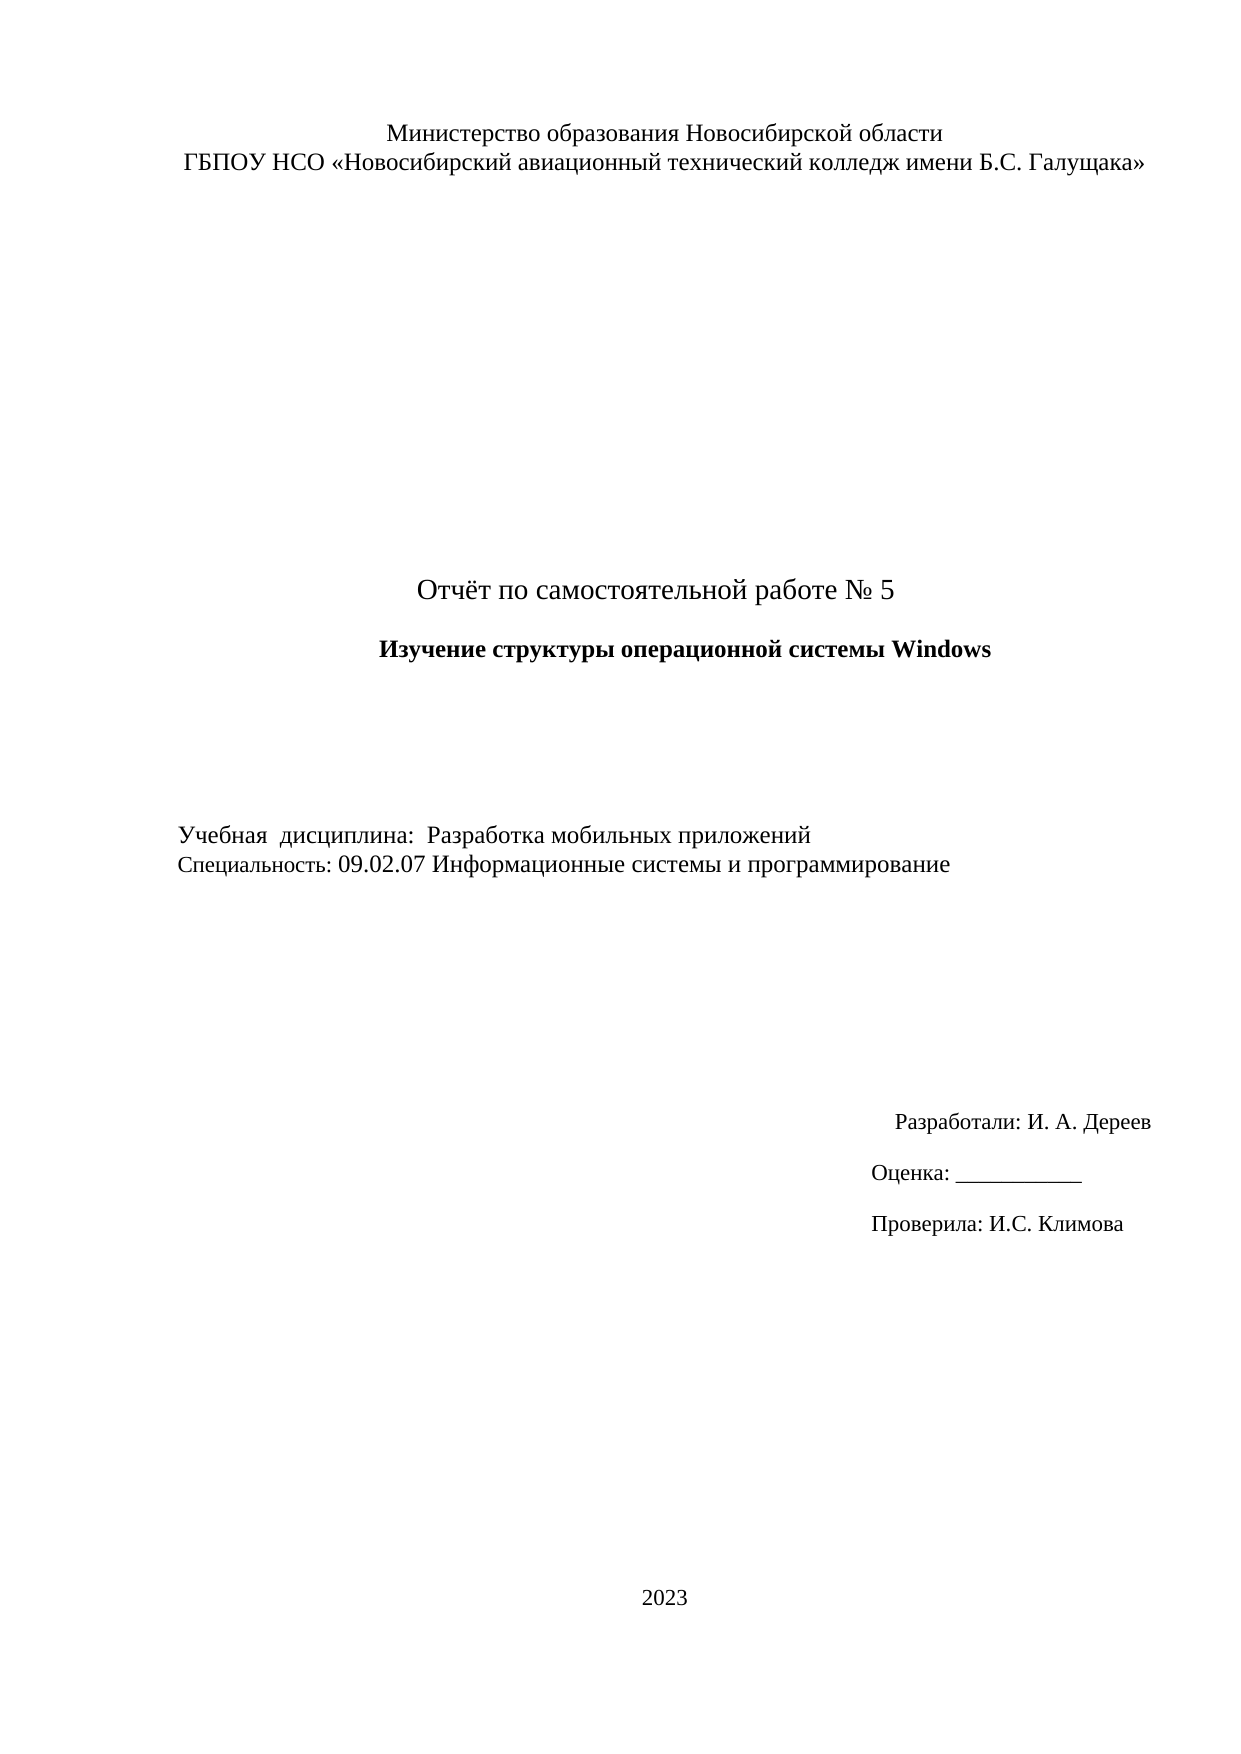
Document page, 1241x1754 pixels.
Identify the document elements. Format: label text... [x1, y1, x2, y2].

text Учебная дисциплина: Разработка мобильных приложений [177, 821, 1152, 849]
text Отчёт по самостоятельной работе № 5 [177, 572, 1134, 605]
text Проверила: И.С. Климова [871, 1210, 1152, 1236]
text Изучение структуры операционной системы Windows [177, 634, 1134, 663]
text Разработали: И. А. Дереев [871, 1108, 1152, 1134]
text Оценка: ___________ [871, 1159, 1152, 1185]
subtitle Министерство образования Новосибирской области [177, 118, 1152, 147]
subtitle ГБПОУ НСО «Новосибирский авиационный технический колледж имени Б.С. Галущака» [177, 147, 1152, 176]
text 2023 [177, 1584, 1152, 1610]
text Специальность: 09.02.07 Информационные системы и программирование [177, 849, 1152, 878]
